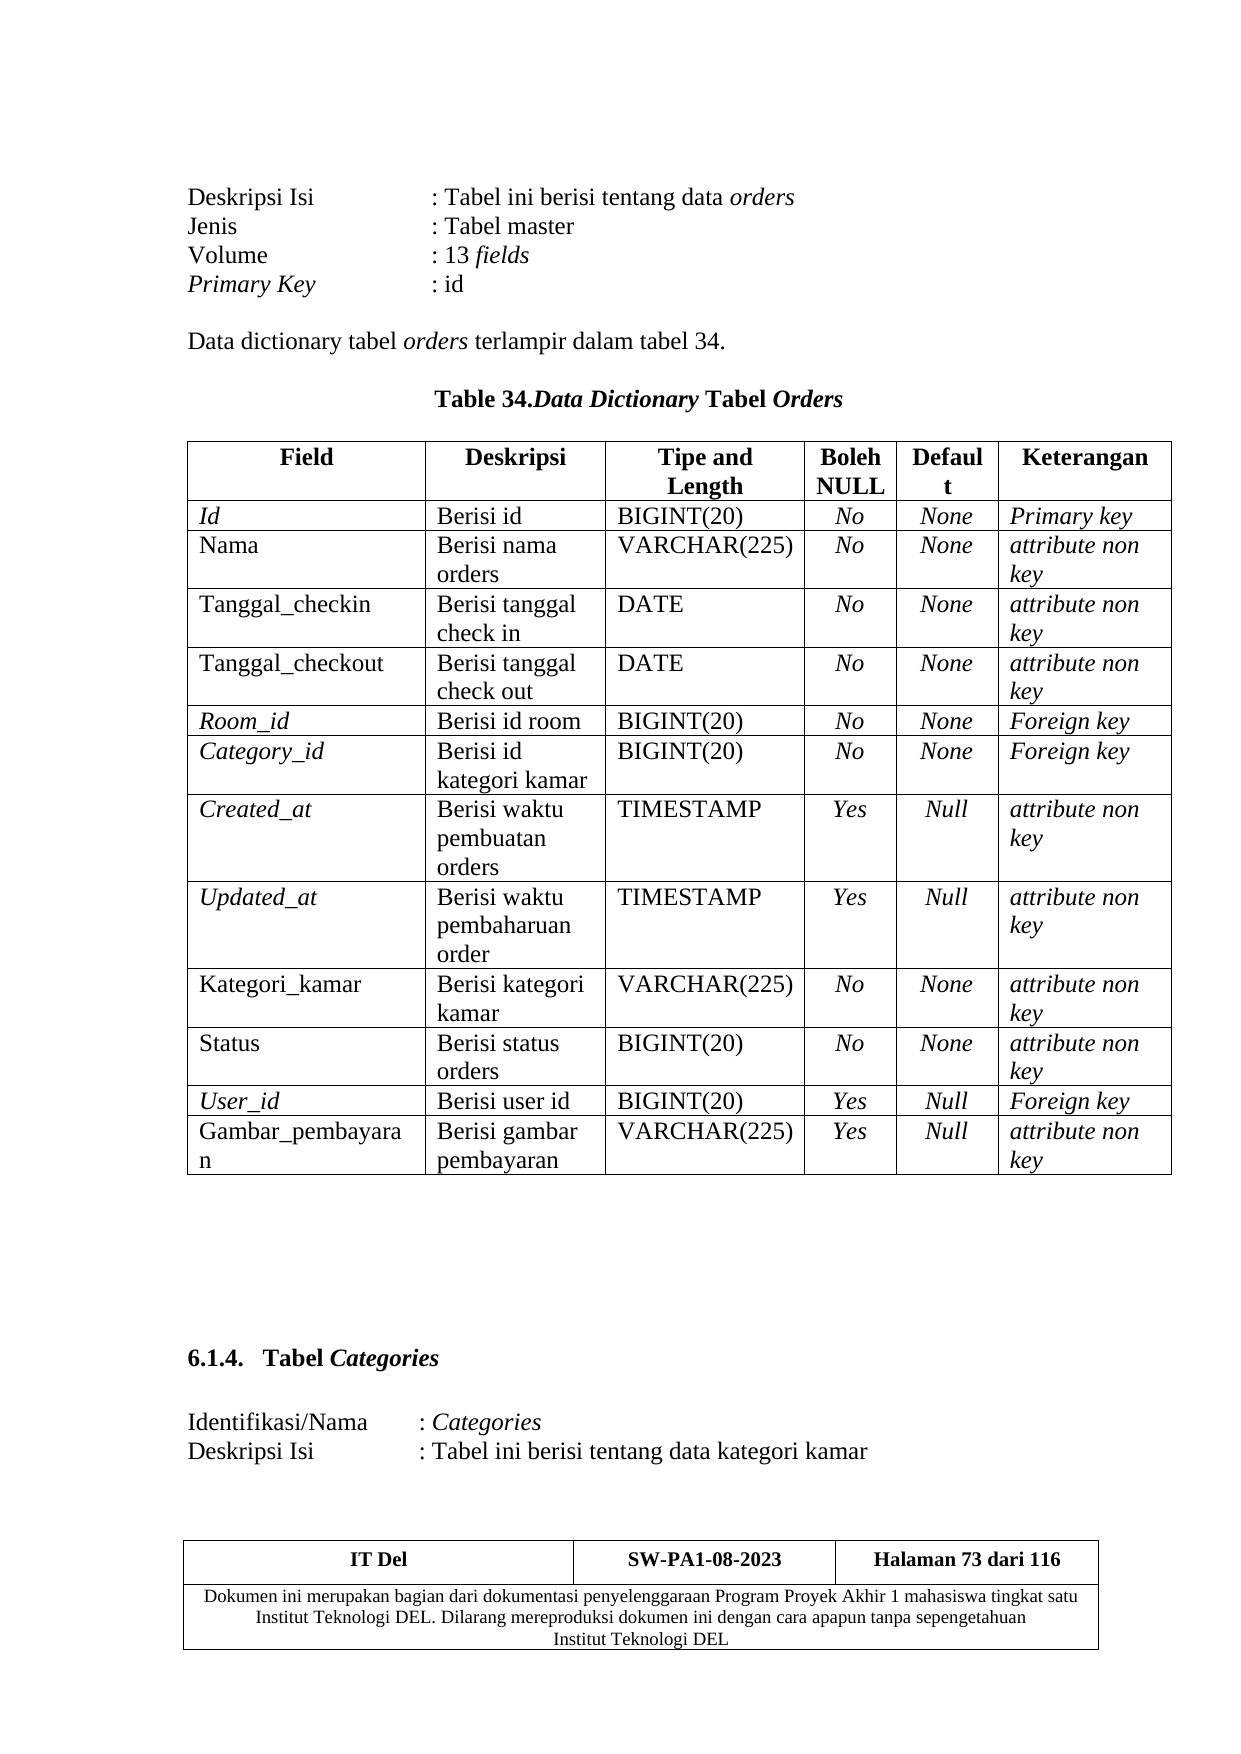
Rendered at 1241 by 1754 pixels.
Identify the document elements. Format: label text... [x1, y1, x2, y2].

table_cell Id [188, 501, 425, 529]
table_cell No [805, 501, 896, 529]
table_cell Yes [805, 1116, 896, 1173]
table_cell attribute non key [999, 795, 1171, 881]
table_cell Foreign key [999, 736, 1171, 793]
table_cell DATE [606, 648, 804, 705]
table_cell attribute non key [999, 531, 1171, 588]
table_cell Berisi id kategori kamar [426, 736, 605, 793]
table_cell Berisi id [426, 501, 605, 529]
table_header Default [897, 442, 998, 500]
table_header Tipe and Length [606, 442, 804, 500]
table_cell Berisi tanggal check out [426, 648, 605, 705]
table_cell VARCHAR(225) [606, 1116, 804, 1173]
table_cell BIGINT(20) [606, 501, 804, 529]
table_cell No [805, 648, 896, 705]
table_header Deskripsi [426, 442, 605, 500]
table_cell attribute non key [999, 969, 1171, 1027]
table_cell attribute non key [999, 1116, 1171, 1173]
table_cell None [897, 969, 998, 1027]
table_cell No [805, 736, 896, 793]
table_cell Berisi nama orders [426, 531, 605, 588]
table_cell Berisi user id [426, 1086, 605, 1115]
table_cell Nama [188, 531, 425, 588]
table_cell Berisi waktu pembuatan orders [426, 795, 605, 881]
table_cell Status [188, 1028, 425, 1085]
table_cell Gambar_pembayaran [188, 1116, 425, 1173]
text Primary Key : id [187, 269, 1092, 297]
text Identifikasi/Nama : Categories [187, 1407, 1092, 1436]
table_cell Null [897, 882, 998, 968]
table_cell Created_at [188, 795, 425, 881]
table_cell Foreign key [999, 1086, 1171, 1115]
text Deskripsi Isi : Tabel ini berisi tentang data orders [187, 182, 1092, 211]
table_cell TIMESTAMP [606, 795, 804, 881]
table_cell None [897, 589, 998, 647]
table_header Boleh NULL [805, 442, 896, 500]
table_cell No [805, 706, 896, 735]
table_cell Foreign key [999, 706, 1171, 735]
text Jenis : Tabel master [187, 211, 1092, 240]
table_cell None [897, 648, 998, 705]
table_cell attribute non key [999, 648, 1171, 705]
table_cell Null [897, 1086, 998, 1115]
table_cell None [897, 531, 998, 588]
table_cell BIGINT(20) [606, 1086, 804, 1115]
table_cell None [897, 1028, 998, 1085]
table_cell No [805, 531, 896, 588]
table_cell Berisi waktu pembaharuan order [426, 882, 605, 968]
table_cell TIMESTAMP [606, 882, 804, 968]
text Data dictionary tabel orders terlampir dalam tabel 34. [187, 326, 1092, 355]
table_cell None [897, 501, 998, 529]
table_cell Yes [805, 1086, 896, 1115]
table_cell Berisi kategori kamar [426, 969, 605, 1027]
table_cell Berisi status orders [426, 1028, 605, 1085]
table_cell Yes [805, 795, 896, 881]
table_cell None [897, 706, 998, 735]
table_cell Berisi tanggal check in [426, 589, 605, 647]
text Table 34.Data Dictionary Tabel Orders [187, 384, 1092, 412]
table_cell attribute non key [999, 882, 1171, 968]
table_cell No [805, 1028, 896, 1085]
table_cell Tanggal_checkout [188, 648, 425, 705]
table_cell Primary key [999, 501, 1171, 529]
subtitle 6.1.4. Tabel Categories [187, 1343, 1092, 1372]
table_cell No [805, 969, 896, 1027]
table_header Field [188, 442, 425, 500]
table_cell BIGINT(20) [606, 736, 804, 793]
table_cell Tanggal_checkin [188, 589, 425, 647]
table_cell DATE [606, 589, 804, 647]
text Deskripsi Isi : Tabel ini berisi tentang data kategori kamar [187, 1436, 1092, 1464]
table_cell VARCHAR(225) [606, 531, 804, 588]
table_cell BIGINT(20) [606, 1028, 804, 1085]
table_cell Berisi id room [426, 706, 605, 735]
table_cell attribute non key [999, 589, 1171, 647]
text Volume : 13 fields [187, 240, 1092, 269]
table_cell Yes [805, 882, 896, 968]
table_cell No [805, 589, 896, 647]
table_header Keterangan [999, 442, 1171, 500]
table_cell Category_id [188, 736, 425, 793]
table_cell Kategori_kamar [188, 969, 425, 1027]
table_cell BIGINT(20) [606, 706, 804, 735]
table_cell Null [897, 1116, 998, 1173]
table_cell Null [897, 795, 998, 881]
table_cell attribute non key [999, 1028, 1171, 1085]
table_cell Room_id [188, 706, 425, 735]
table_cell None [897, 736, 998, 793]
table_cell Berisi gambar pembayaran [426, 1116, 605, 1173]
table_cell VARCHAR(225) [606, 969, 804, 1027]
table_cell Updated_at [188, 882, 425, 968]
table_cell User_id [188, 1086, 425, 1115]
